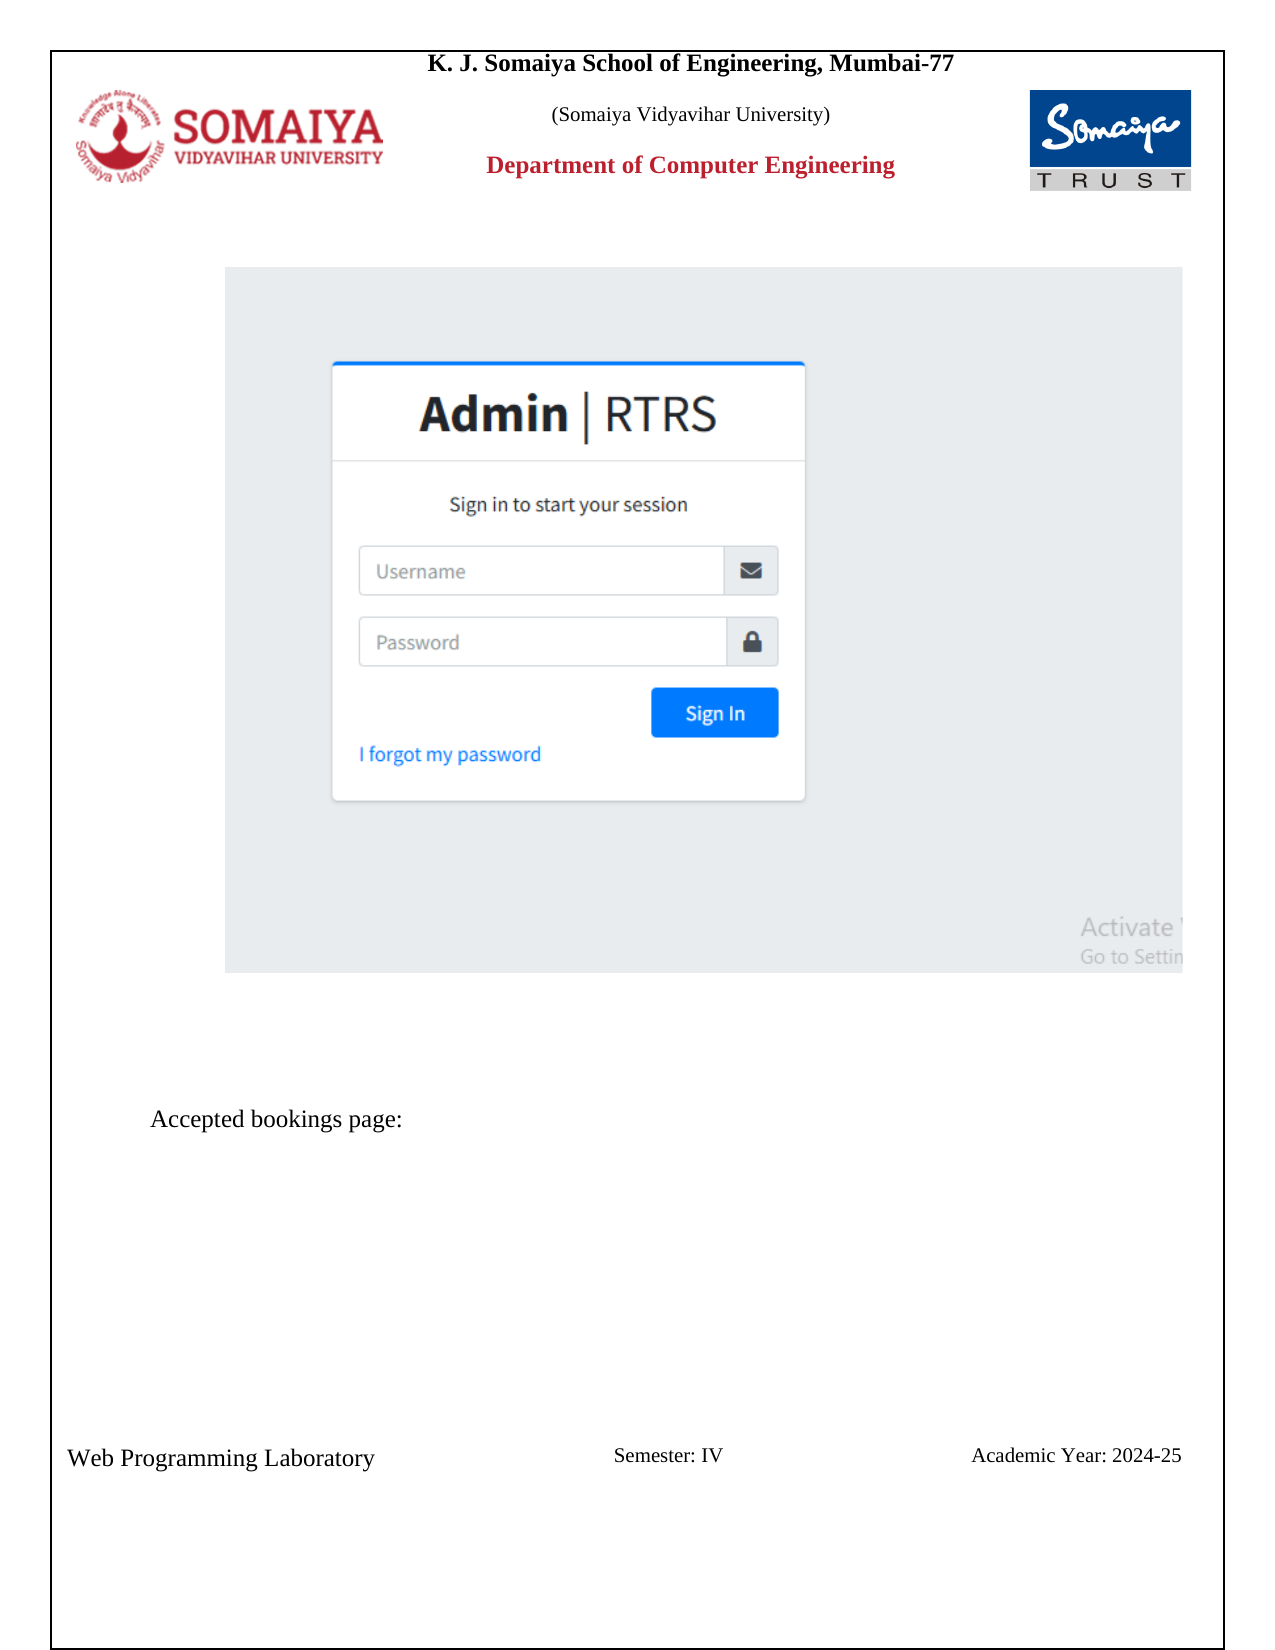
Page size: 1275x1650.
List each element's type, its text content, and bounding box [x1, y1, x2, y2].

text Accepted bookings page: [150, 1104, 1107, 1133]
picture [1029, 90, 1192, 191]
picture [76, 90, 383, 183]
picture [225, 267, 1183, 973]
